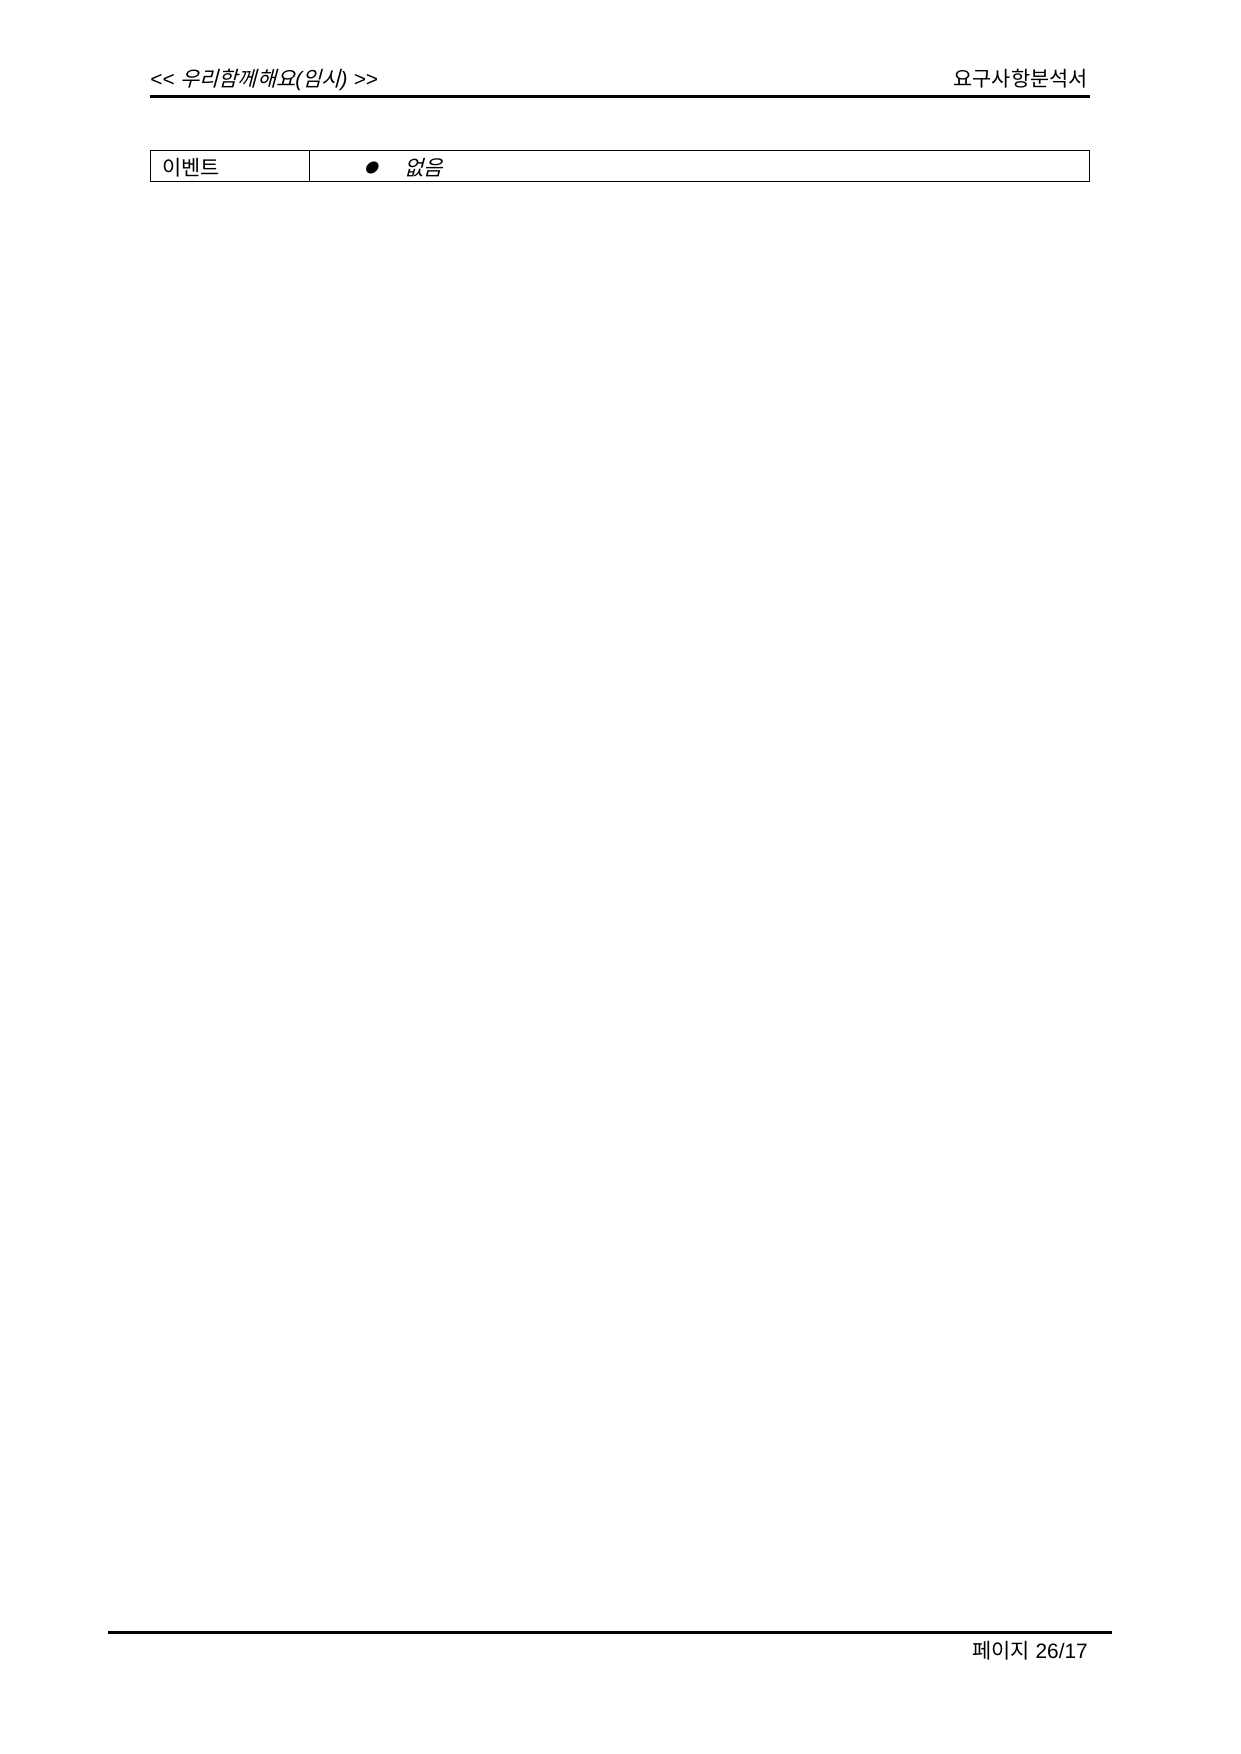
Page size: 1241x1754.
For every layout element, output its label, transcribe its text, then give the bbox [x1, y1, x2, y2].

table_cell 없음 [310, 151, 1089, 181]
table_cell 이벤트 [151, 151, 309, 181]
